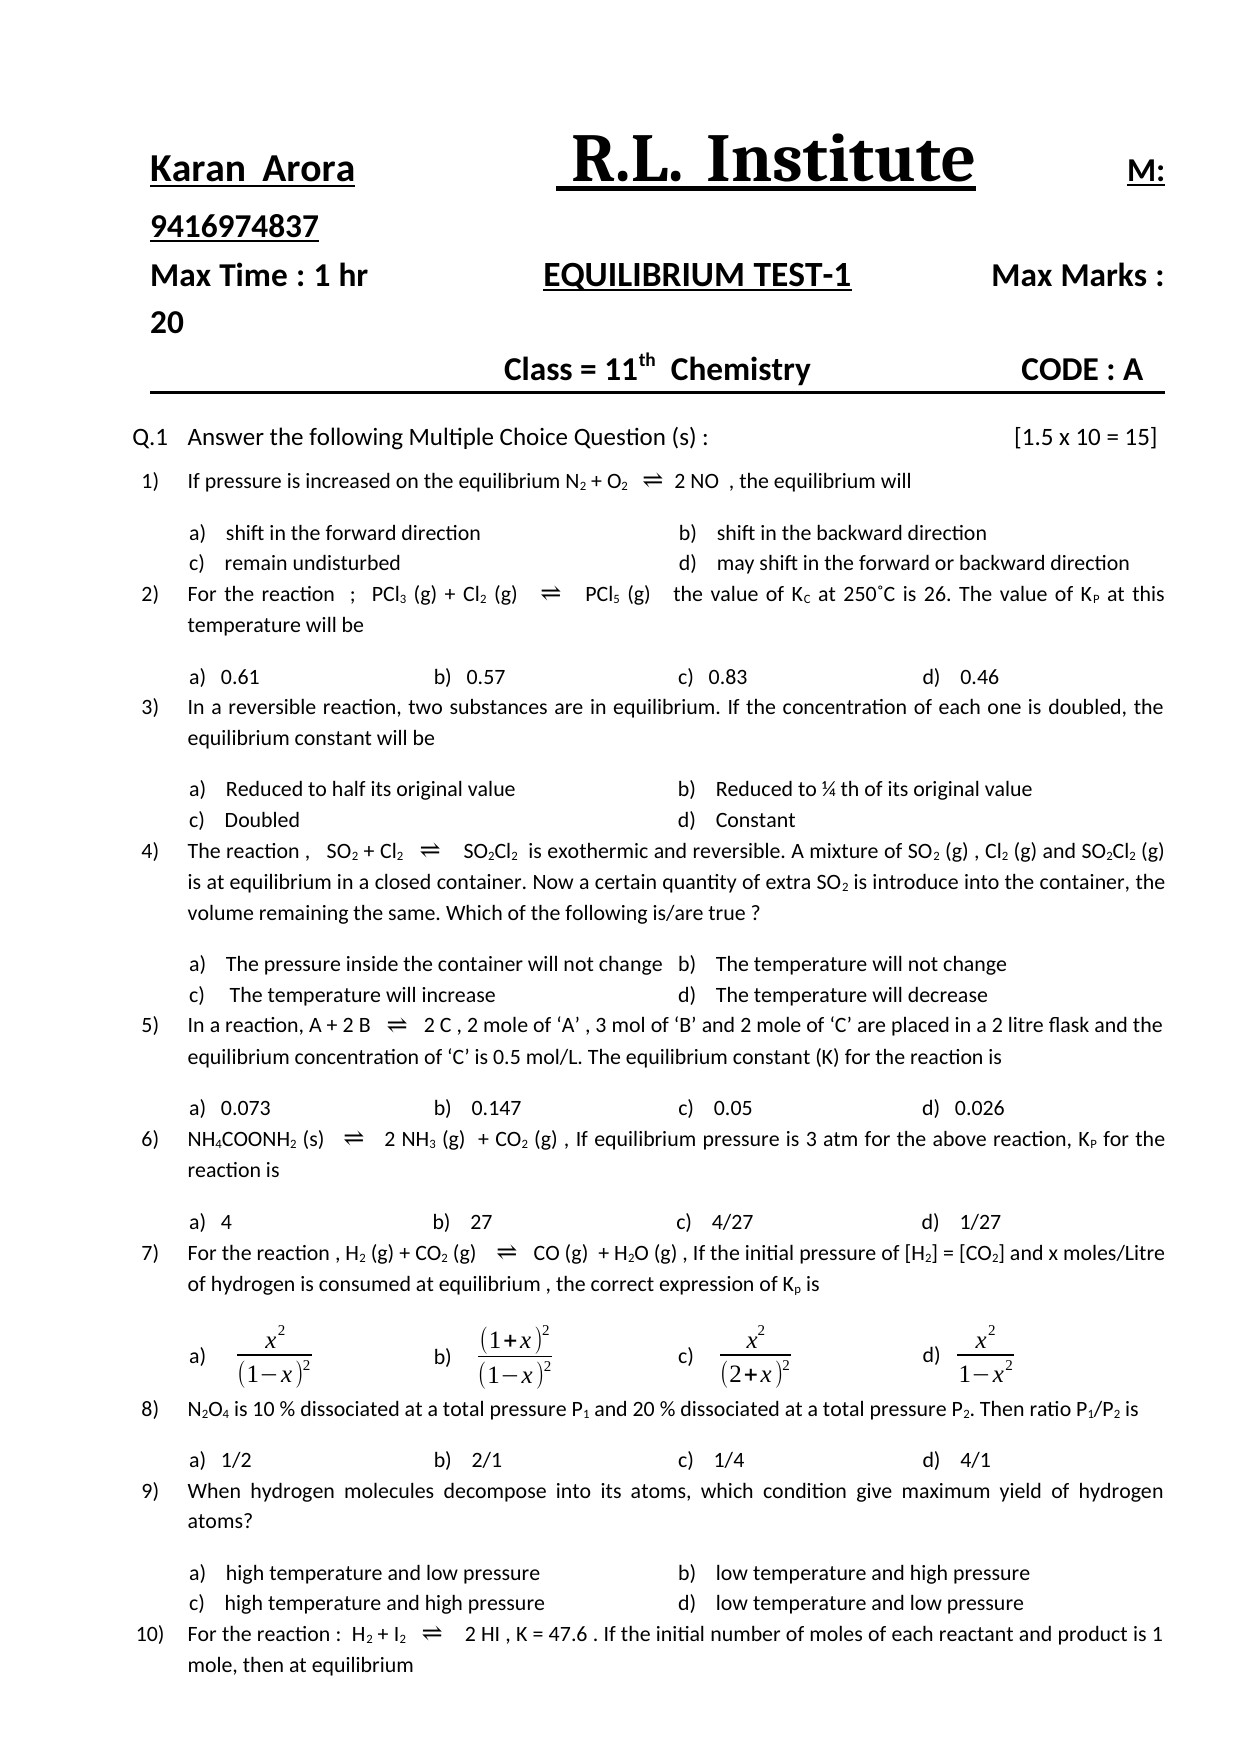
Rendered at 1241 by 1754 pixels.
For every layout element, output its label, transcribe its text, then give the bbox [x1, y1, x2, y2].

text Karan Arora R.L. Institute M: 9416974837 [150, 120, 1165, 246]
list The reaction , SO2 + Cl2 SO2Cl2 is exothermic and reversible. A mixture of SO2 (g) , Cl2 (g) and SO2Cl2 (g) is at equilibrium in a closed container. Now a certain quantity of extra SO2 is introduce into the container, the volume remaining the same. Which of the following is/are true ? [150, 837, 1165, 925]
list If pressure is increased on the equilibrium N2 + O2 2 NO , the equilibrium will [150, 466, 1165, 494]
table_header d) [921, 1321, 1165, 1395]
table_cell c) high temperature and high pressure [188, 1589, 676, 1620]
list For the reaction : H2 + I2 2 HI , K = 47.6 . If the initial number of moles of each reactant and product is 1 mole, then at equilibrium [150, 1620, 1165, 1678]
list For the reaction , H2 (g) + CO2 (g) CO (g) + H2O (g) , If the initial pressure of [H2] = [CO2] and x moles/Litre of hydrogen is consumed at equilibrium , the correct expression of Kp is [150, 1238, 1165, 1297]
table_header d) 0.026 [920, 1094, 1165, 1125]
table_header b) low temperature and high pressure [676, 1559, 1165, 1589]
table_header a) The pressure inside the container will not change [188, 950, 676, 981]
list In a reaction, A + 2 B 2 C , 2 mole of ‘A’ , 3 mol of ‘B’ and 2 mole of ‘C’ are placed in a 2 litre flask and the equilibrium concentration of ‘C’ is 0.5 mol/L. The equilibrium constant (K) for the reaction is [150, 1011, 1165, 1069]
table_header a) [188, 1321, 432, 1395]
list NH4COONH2 (s) 2 NH3 (g) + CO2 (g) , If equilibrium pressure is 3 atm for the above reaction, KP for the reaction is [150, 1125, 1165, 1183]
table_header a) 0.073 [188, 1094, 432, 1125]
table_cell d) may shift in the forward or backward direction [677, 549, 1165, 580]
table_cell d) The temperature will decrease [676, 981, 1165, 1011]
table_header a) 1/2 [188, 1446, 432, 1477]
table_header c) [676, 1321, 921, 1395]
table_header c) 1/4 [676, 1446, 921, 1477]
list Answer the following Multiple Choice Question (s) : [1.5 x 10 = 15] [150, 421, 1165, 451]
list N2O4 is 10 % dissociated at a total pressure P1 and 20 % dissociated at a total pressure P2. Then ratio P1/P2 is [150, 1395, 1165, 1421]
table_header d) 1/27 [920, 1208, 1165, 1238]
table_header b) [432, 1321, 676, 1395]
table_cell c) The temperature will increase [188, 981, 676, 1011]
table_header b) 0.57 [432, 663, 676, 693]
table_header b) shift in the backward direction [677, 519, 1165, 549]
table_header d) 0.46 [921, 663, 1165, 693]
table_header b) Reduced to ¼ th of its original value [676, 776, 1165, 806]
table_cell d) Constant [676, 806, 1165, 837]
table_header d) 4/1 [921, 1446, 1165, 1477]
table_cell c) Doubled [188, 806, 676, 837]
text Max Time : 1 hr EQUILIBRIUM TEST-1 Max Marks : 20 [150, 252, 1165, 342]
table_header a) 4 [188, 1208, 431, 1238]
list In a reversible reaction, two substances are in equilibrium. If the concentration of each one is doubled, the equilibrium constant will be [150, 693, 1165, 751]
table_header b) The temperature will not change [676, 950, 1165, 981]
table_header a) high temperature and low pressure [188, 1559, 676, 1589]
table_header a) Reduced to half its original value [188, 776, 676, 806]
table_header c) 0.05 [677, 1094, 920, 1125]
table_cell c) remain undisturbed [188, 549, 677, 580]
table_header c) 4/27 [675, 1208, 920, 1238]
table_header b) 2/1 [432, 1446, 676, 1477]
table_header b) 0.147 [432, 1094, 677, 1125]
table_header b) 27 [431, 1208, 674, 1238]
table_cell d) low temperature and low pressure [676, 1589, 1165, 1620]
list For the reaction ; PCl3 (g) + Cl2 (g) PCl5 (g) the value of KC at 250˚C is 26. The value of KP at this temperature will be [150, 580, 1165, 638]
list When hydrogen molecules decompose into its atoms, which condition give maximum yield of hydrogen atoms? [150, 1477, 1165, 1534]
table_header c) 0.83 [676, 663, 921, 693]
text Class = 11th Chemistry CODE : A [150, 348, 1165, 391]
table_header a) shift in the forward direction [188, 519, 677, 549]
table_header a) 0.61 [188, 663, 432, 693]
